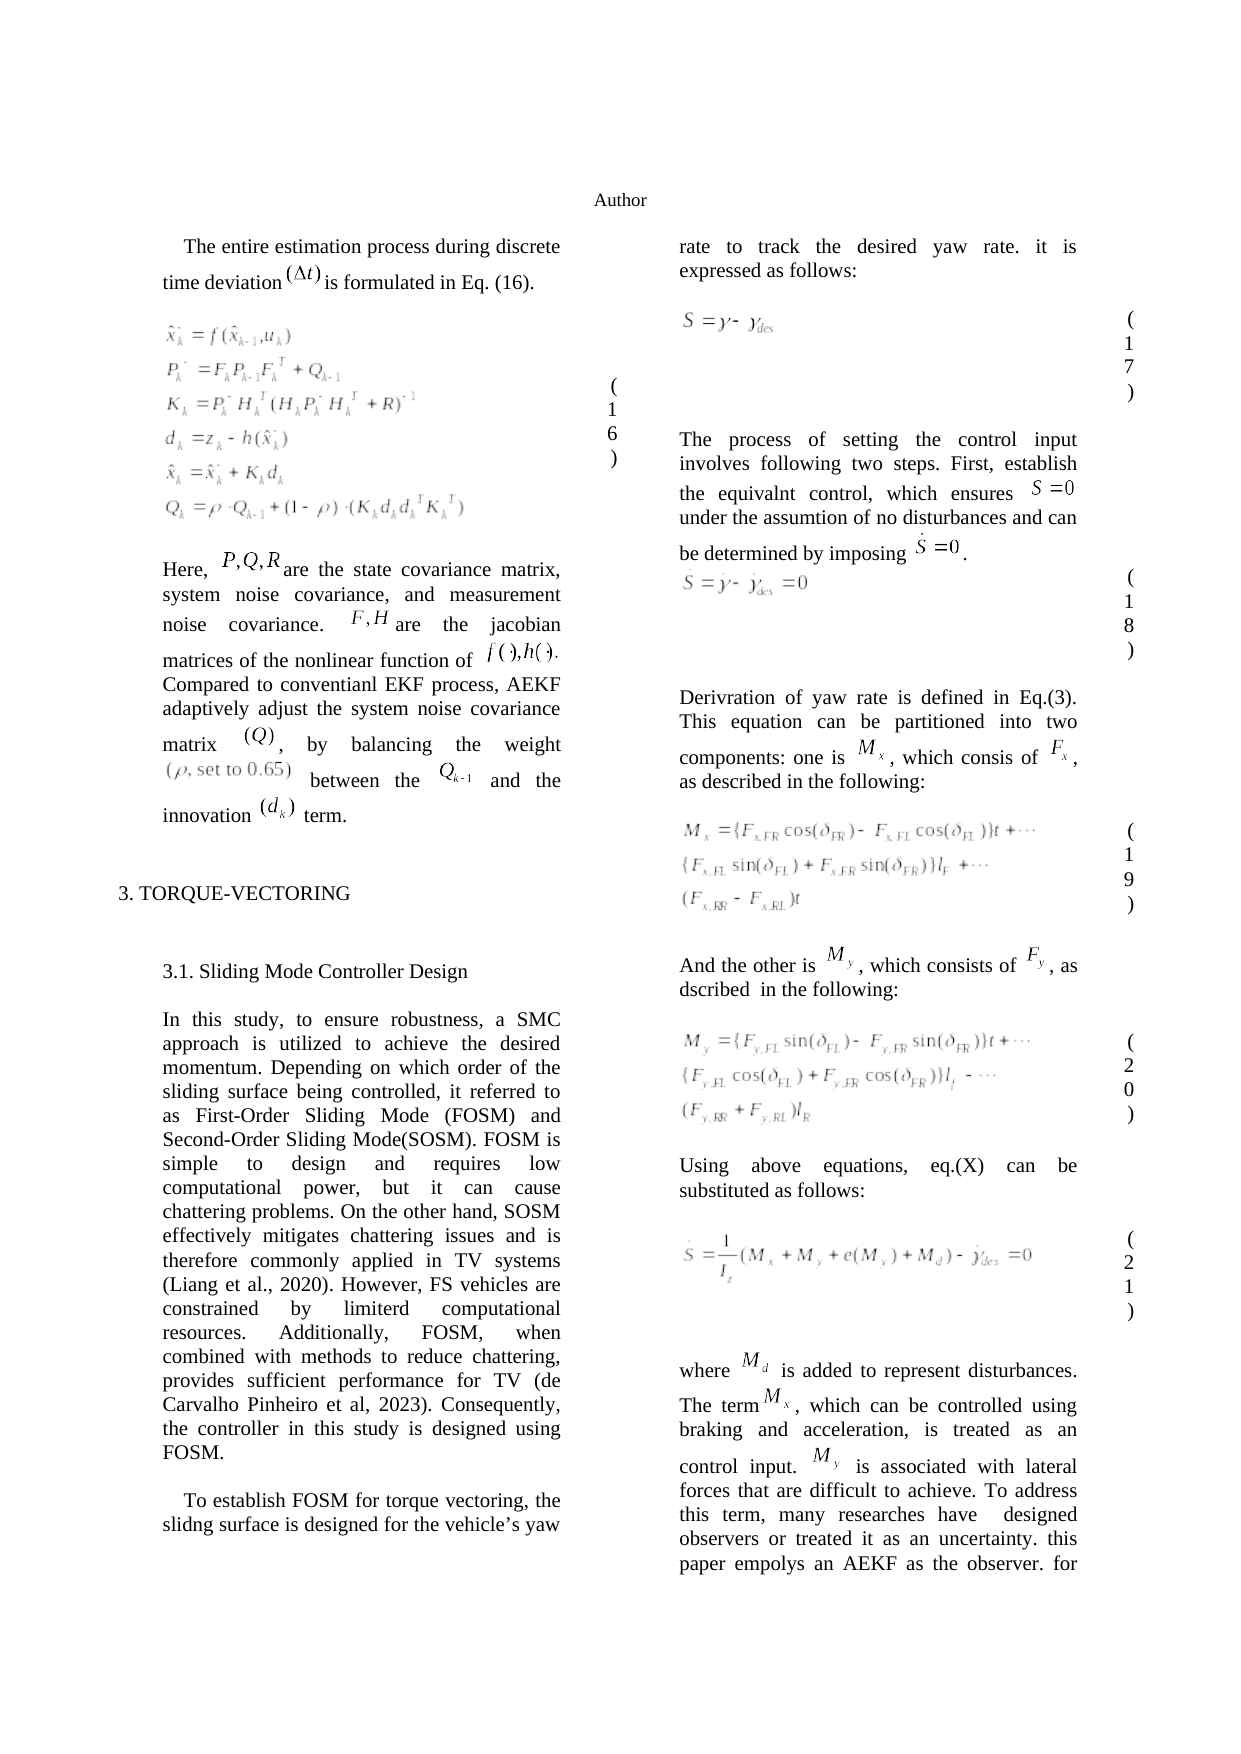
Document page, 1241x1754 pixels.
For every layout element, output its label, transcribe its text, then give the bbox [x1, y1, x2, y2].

text Derivration of yaw rate is defined in Eq.(3). This equation can be partitioned into two components: one is , which consis of , as described in the following: [679, 685, 1078, 793]
text And the other is , which consists of , as dscribed in the following: [679, 940, 1078, 1001]
table_header [624, 817, 1076, 916]
text Using above equations, eq.(X) can be substituted as follows: [679, 1153, 1078, 1202]
text To establish FOSM for torque vectoring, the slidng surface is designed for the vehicle’s yaw rate to track the desired yaw rate. it is expressed as follows: [679, 234, 1078, 282]
table_header (20) [1076, 1025, 1133, 1129]
table_header (18) [1076, 565, 1133, 661]
table_header [624, 565, 1076, 661]
table_header [624, 1226, 1076, 1322]
title 3. Torque-vectoring [118, 881, 605, 905]
table_header [107, 318, 559, 523]
text 3.1. Sliding Mode Controller Design [162, 959, 561, 983]
text The entire estimation process during discrete time deviationis formulated in Eq. (16). [162, 234, 561, 294]
table_header (21) [1076, 1226, 1133, 1322]
table_header [624, 1025, 1076, 1129]
text The process of setting the control input involves following two steps. First, establish the equivalnt control, which ensures under the assumtion of no disturbances and can be determined by imposing . [679, 427, 1078, 564]
table_header [624, 306, 1076, 403]
table_header (19) [1076, 817, 1133, 916]
text Here, are the state covariance matrix, system noise covariance, and measurement noise covariance. are the jacobian matrices of the nonlinear function of Compared to conventianl EKF process, AEKF adaptively adjust the system noise covariance matrix , by balancing the weight between the and the innovation term. [162, 548, 561, 827]
text To establish FOSM for torque vectoring, the slidng surface is designed for the vehicle’s yaw rate to track the desired yaw rate. it is expressed as follows: [162, 1488, 561, 1536]
table_header (17) [1076, 306, 1133, 403]
table_header (16) [559, 318, 617, 523]
text In this study, to ensure robustness, a SMC approach is utilized to achieve the desired momentum. Depending on which order of the sliding surface being controlled, it referred to as First-Order Sliding Mode (FOSM) and Second-Order Sliding Mode(SOSM). FOSM is simple to design and requires low computational power, but it can cause chattering problems. On the other hand, SOSM effectively mitigates chattering issues and is therefore commonly applied in TV systems (Liang et al., 2020). However, FS vehicles are constrained by limiterd computational resources. Additionally, FOSM, when combined with methods to reduce chattering, provides sufficient performance for TV (de Carvalho Pinheiro et al, 2023). Consequently, the controller in this study is designed using FOSM. [162, 1007, 561, 1464]
